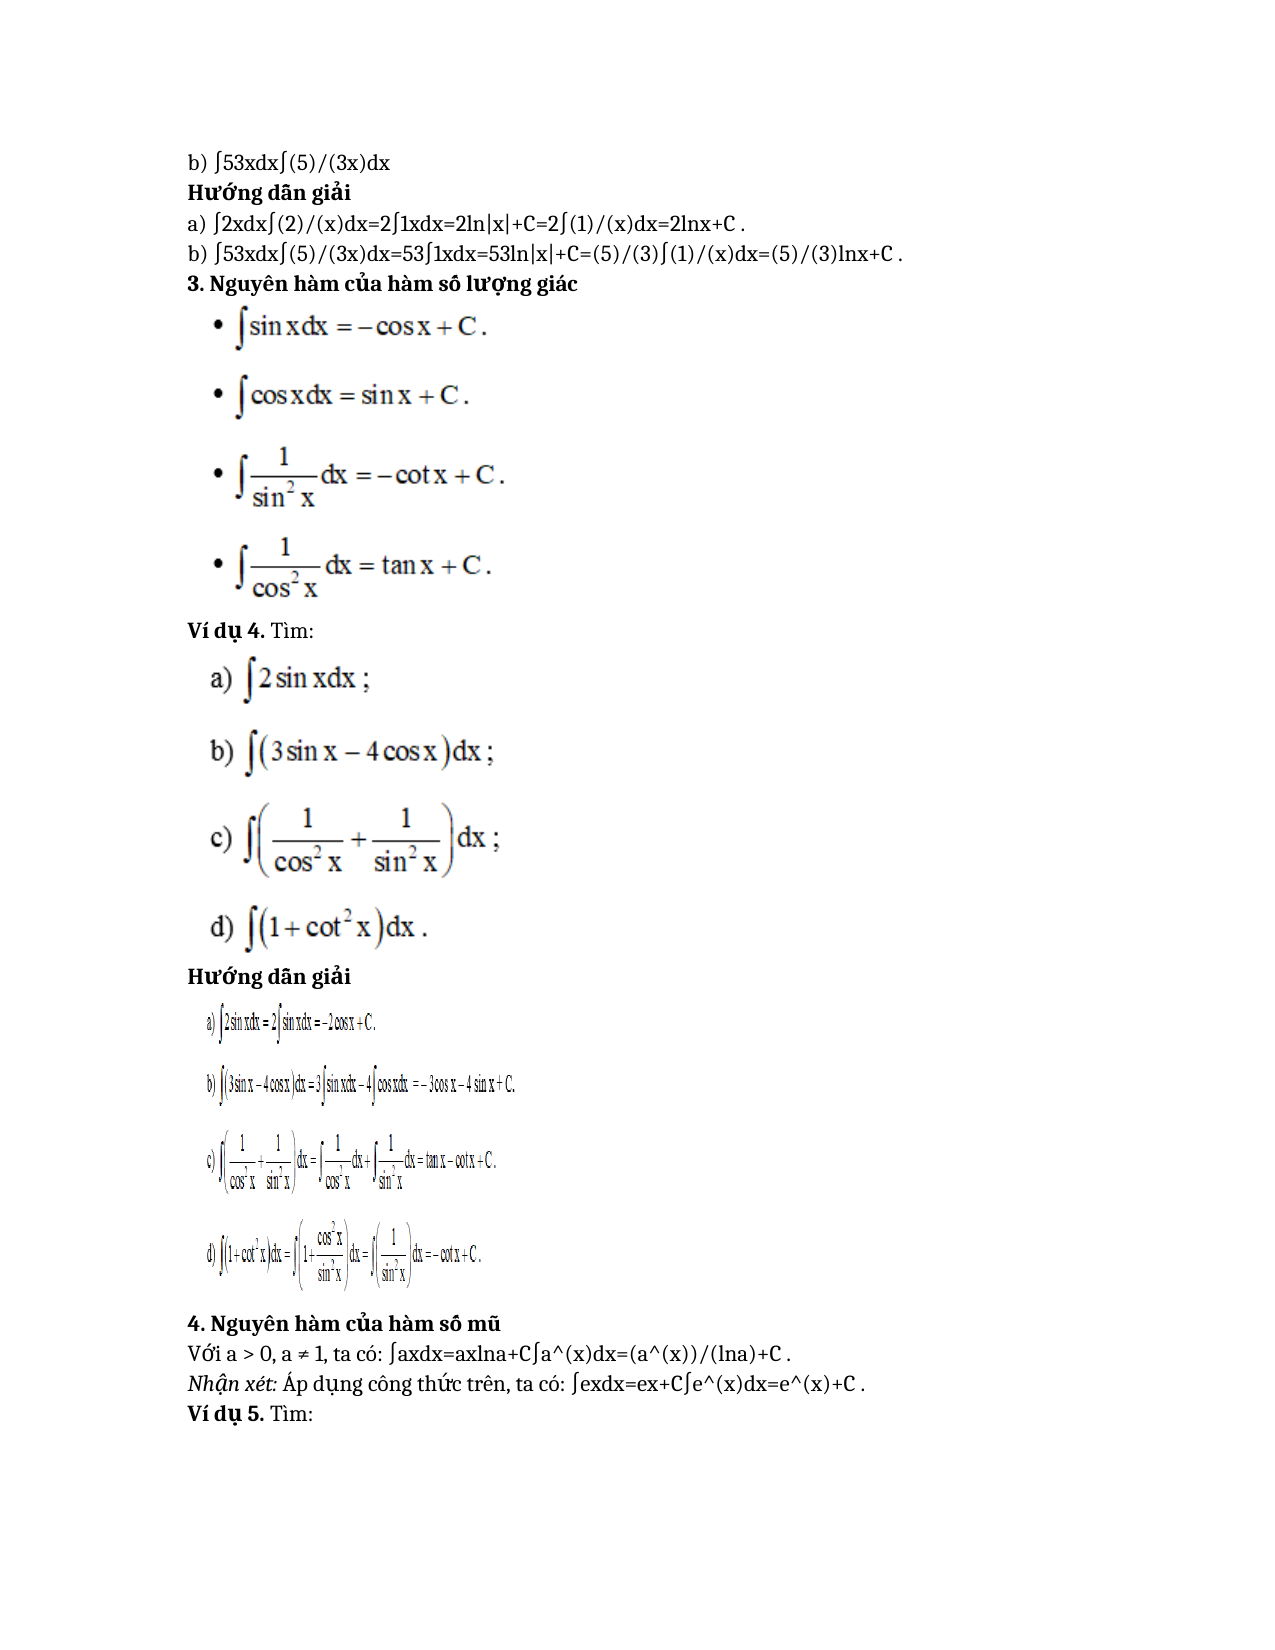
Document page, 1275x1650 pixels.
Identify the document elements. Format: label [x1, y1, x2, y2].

text [187, 150, 1087, 1427]
picture [206, 301, 519, 614]
picture [206, 647, 519, 961]
picture [206, 994, 519, 1307]
